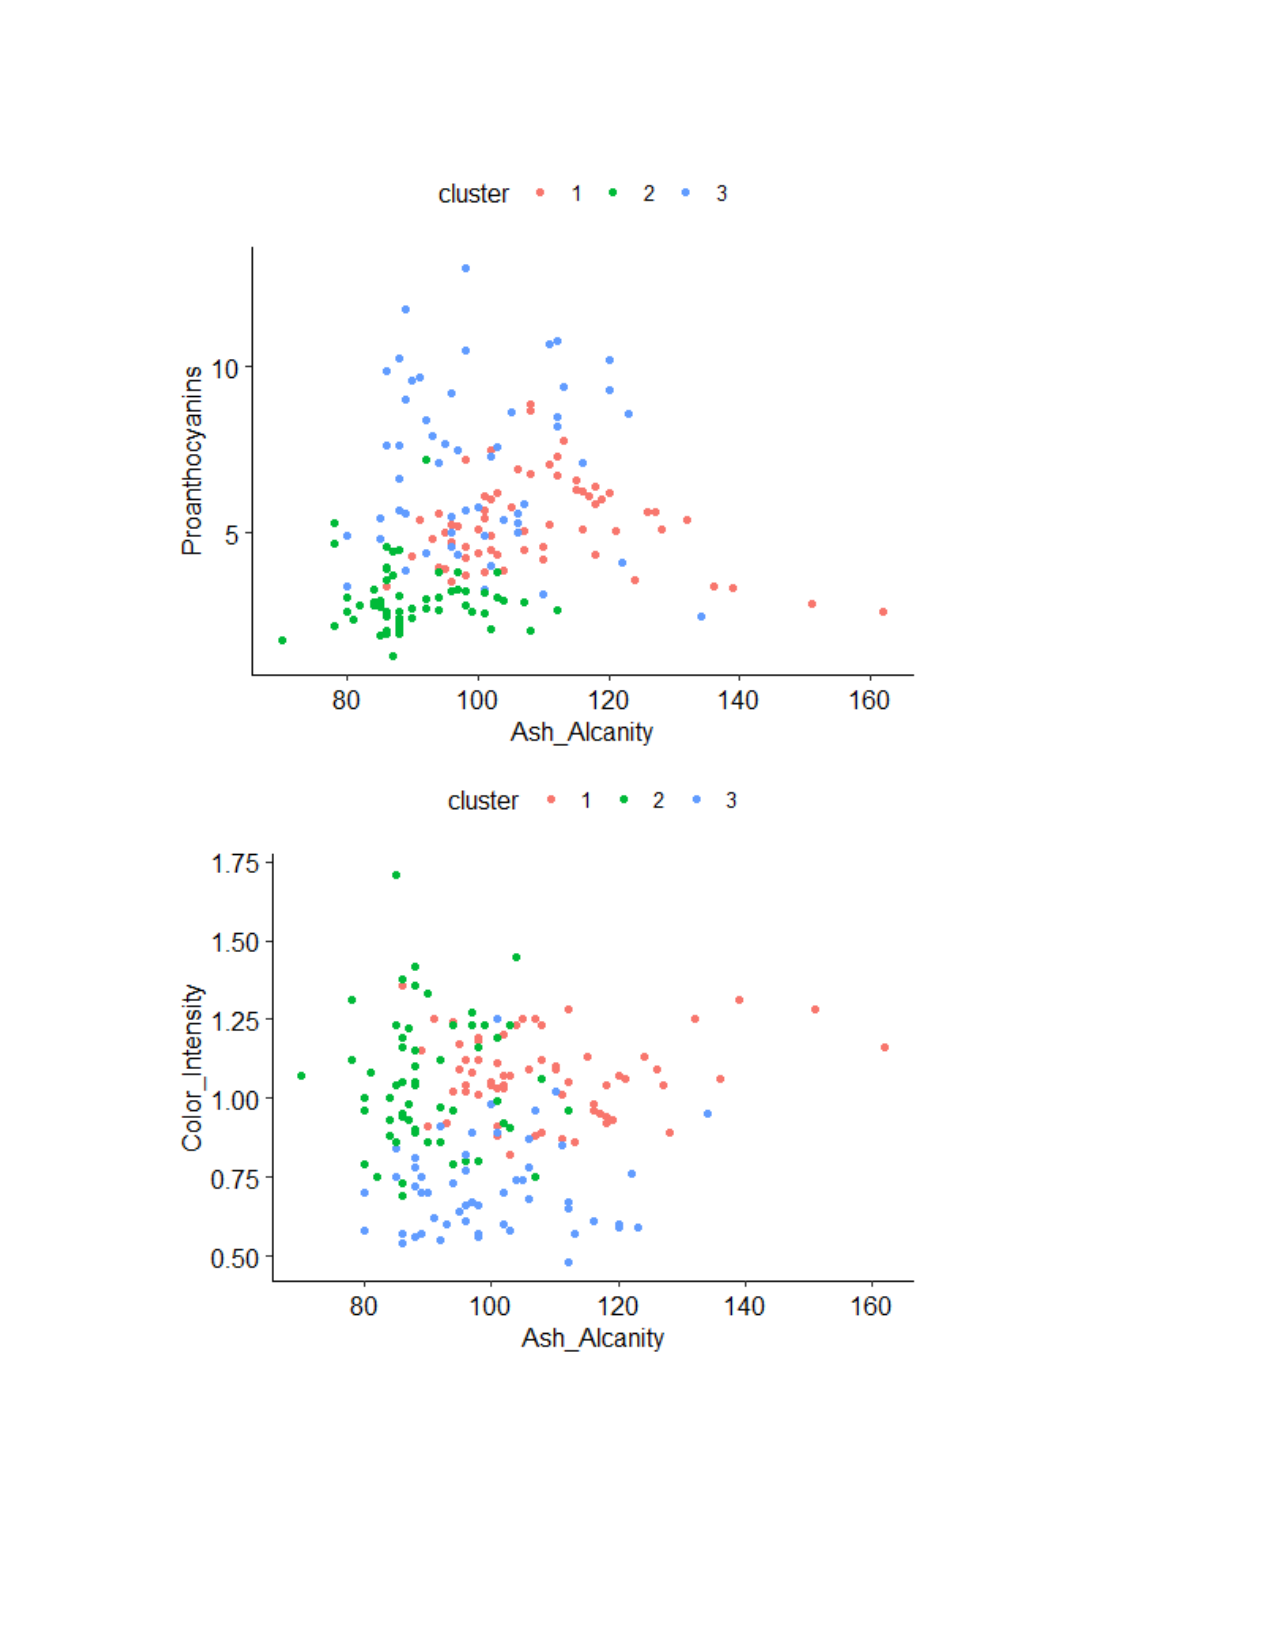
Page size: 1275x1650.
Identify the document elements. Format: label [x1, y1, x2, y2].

picture [168, 150, 927, 1363]
